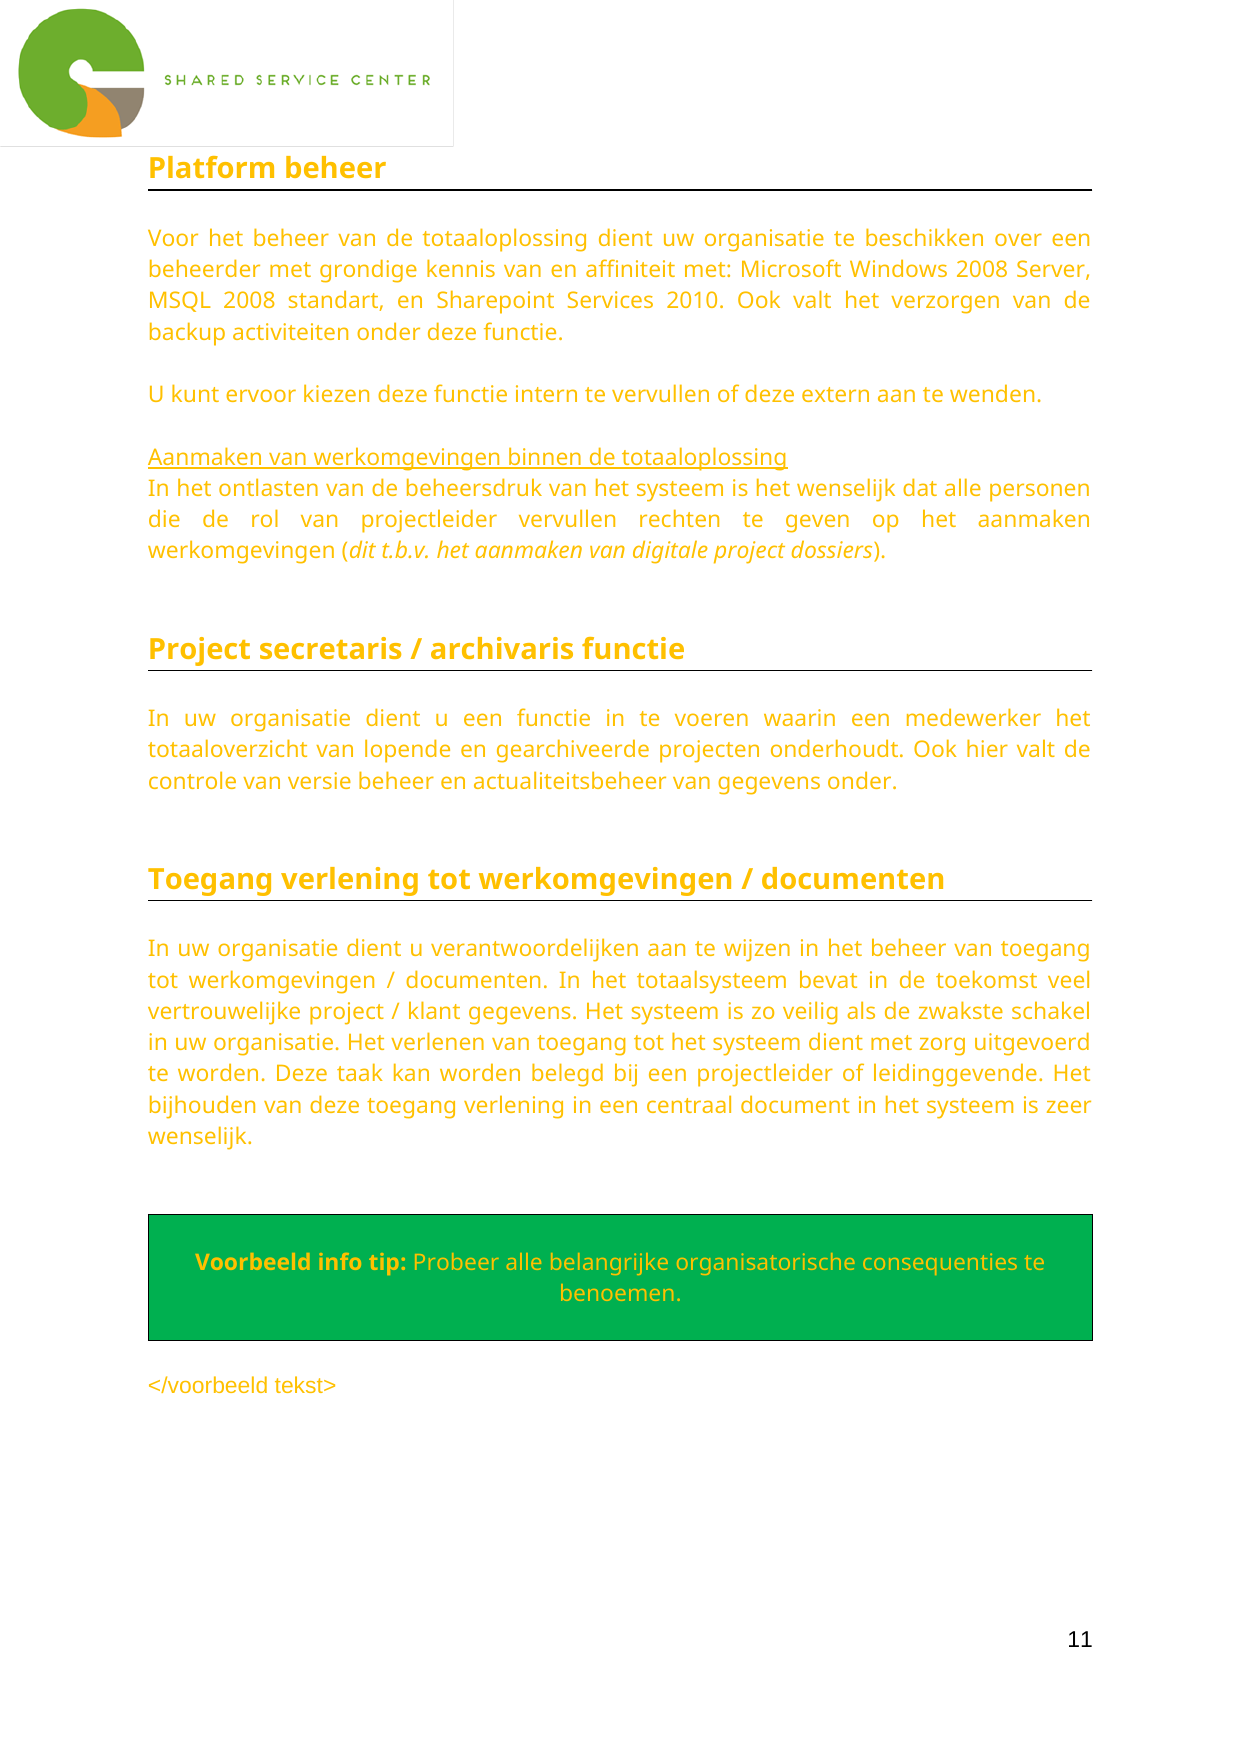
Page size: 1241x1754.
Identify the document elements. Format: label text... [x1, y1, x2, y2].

text In uw organisatie dient u een functie in te voeren waarin een medewerker het totaaloverzicht van lopende en gearchiveerde projecten onderhoudt. Ook hier valt de controle van versie beheer en actualiteitsbeheer van gegevens onder. [148, 702, 1092, 796]
text In uw organisatie dient u verantwoordelijken aan te wijzen in het beheer van toegang tot werkomgevingen / documenten. In het totaalsysteem bevat in de toekomst veel vertrouwelijke project / klant gegevens. Het systeem is zo veilig als de zwakste schakel in uw organisatie. Het verlenen van toegang tot het systeem dient met zorg uitgevoerd te worden. Deze taak kan worden belegd bij een projectleider of leidinggevende. Het bijhouden van deze toegang verlening in een centraal document in het systeem is zeer wenselijk. [148, 932, 1092, 1151]
picture [0, 0, 454, 147]
text Project secretaris / archivaris functie [148, 628, 1092, 670]
text Platform beheer [148, 148, 1092, 189]
text U kunt ervoor kiezen deze functie intern te vervullen of deze extern aan te wenden. [148, 378, 1092, 409]
text </voorbeeld tekst> [148, 1372, 1092, 1398]
table_header Voorbeeld info tip: Probeer alle belangrijke organisatorische consequenties te benoemen. [149, 1215, 1092, 1340]
text Voor het beheer van de totaaloplossing dient uw organisatie te beschikken over een beheerder met grondige kennis van en affiniteit met: Microsoft Windows 2008 Server, MSQL 2008 standart, en Sharepoint Services 2010. Ook valt het verzorgen van de backup activiteiten onder deze functie. [148, 222, 1092, 347]
text In het ontlasten van de beheersdruk van het systeem is het wenselijk dat alle personen die de rol van projectleider vervullen rechten te geven op het aanmaken werkomgevingen (dit t.b.v. het aanmaken van digitale project dossiers). [148, 472, 1092, 566]
text Toegang verlening tot werkomgevingen / documenten [148, 858, 1092, 900]
text Aanmaken van werkomgevingen binnen de totaaloplossing [148, 441, 1092, 472]
